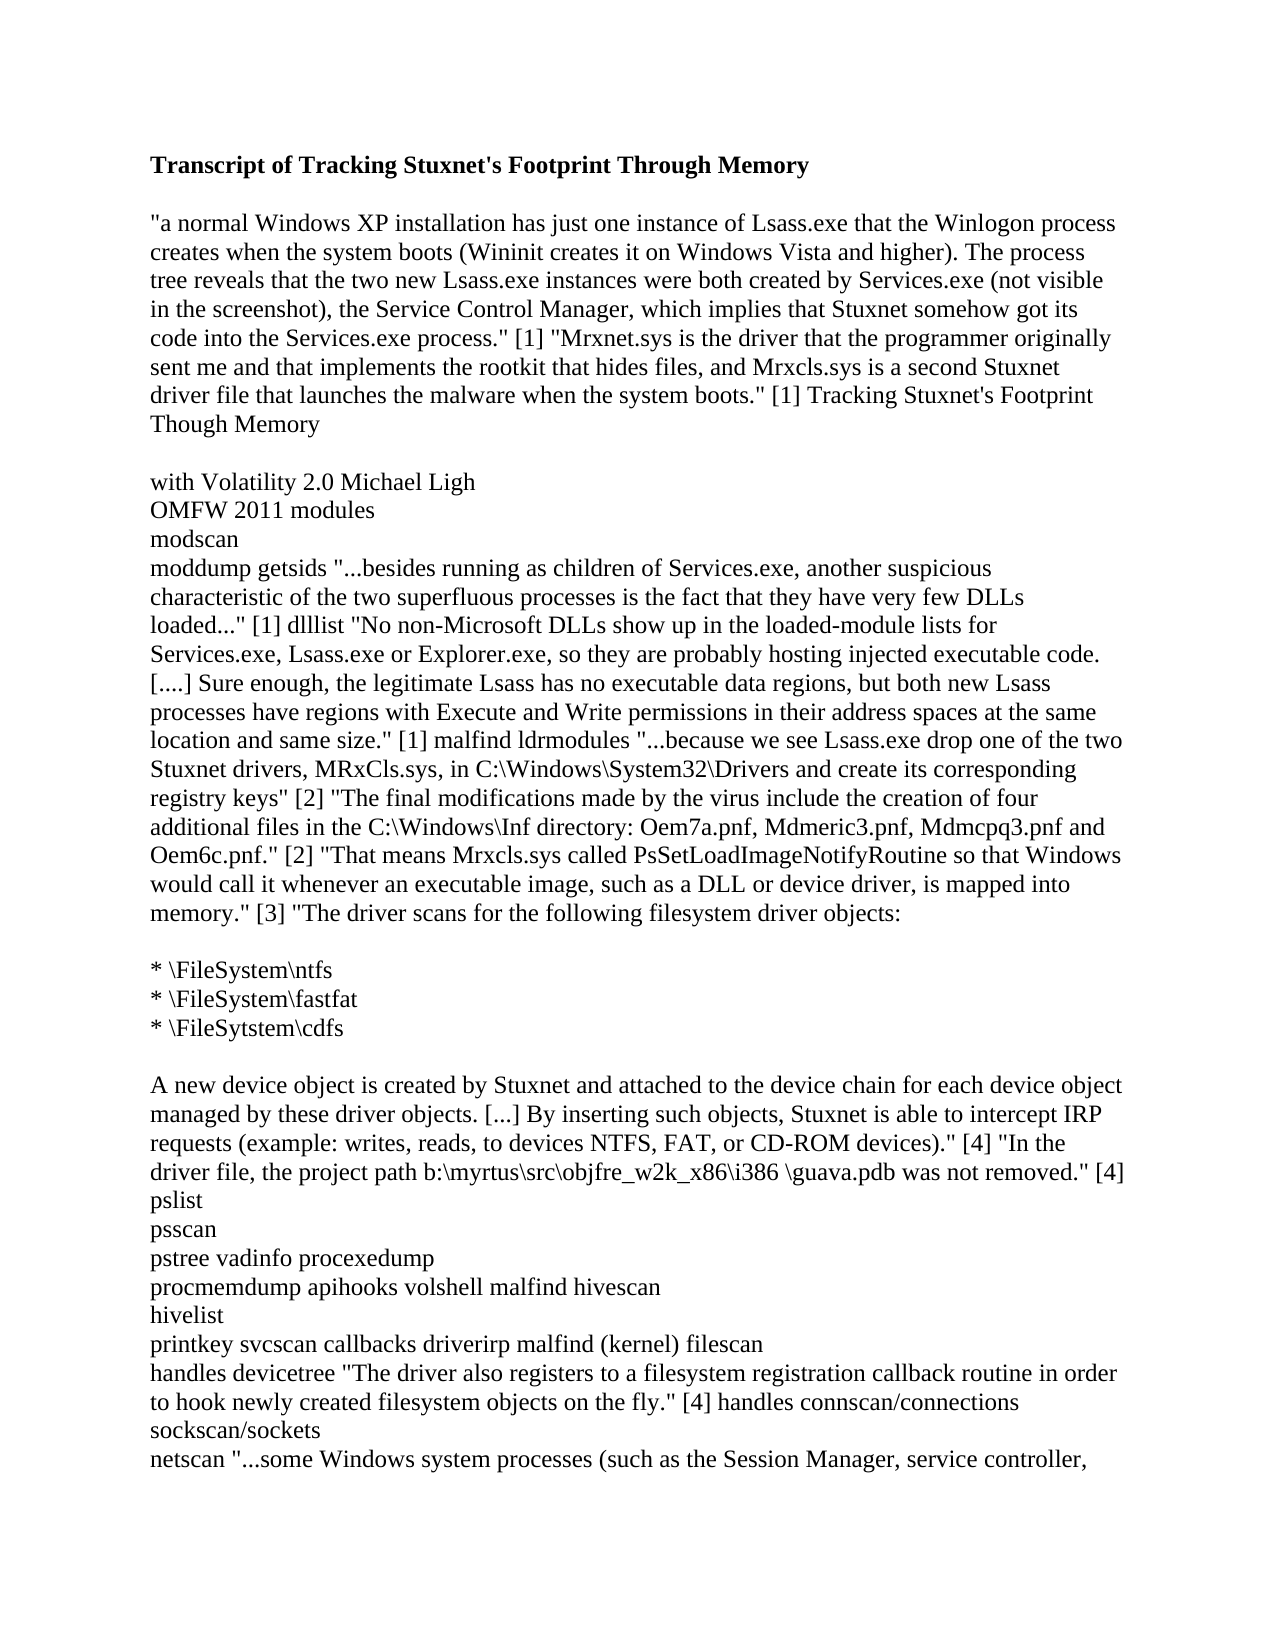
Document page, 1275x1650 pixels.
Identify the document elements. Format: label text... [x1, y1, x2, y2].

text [150, 208, 1125, 1473]
text Transcript of Tracking Stuxnet's Footprint Through Memory [150, 150, 1125, 179]
